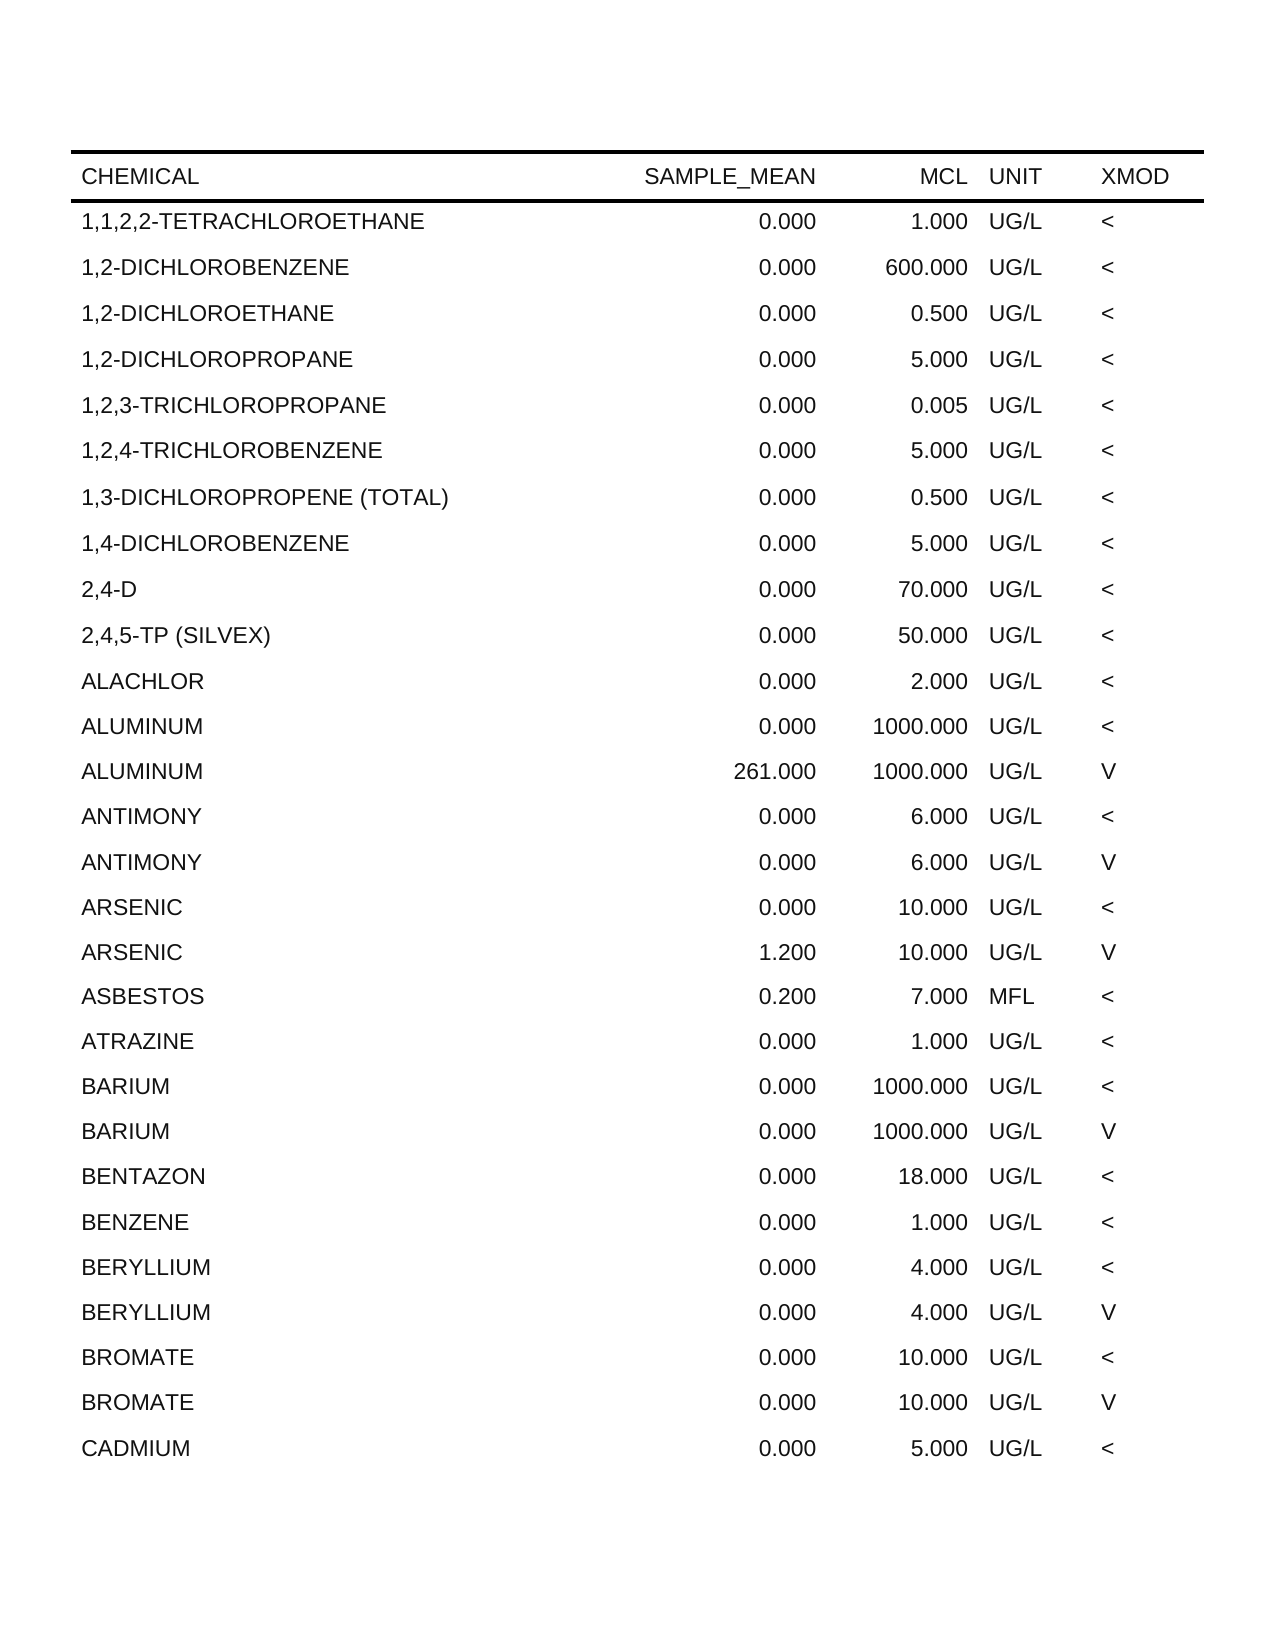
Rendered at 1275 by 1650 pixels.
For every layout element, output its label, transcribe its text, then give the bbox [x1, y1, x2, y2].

table_cell UG/L [978, 1154, 1090, 1199]
table_cell 4.000 [826, 1290, 978, 1335]
table_cell 1,2-DICHLOROPROPANE [71, 336, 614, 382]
table_header CHEMICAL [71, 154, 614, 198]
table_cell < [1090, 336, 1204, 382]
table_cell BARIUM [71, 1109, 614, 1154]
table_cell < [1090, 520, 1204, 566]
table_cell < [1090, 794, 1204, 839]
table_cell 0.000 [614, 1064, 826, 1109]
table_cell UG/L [978, 1199, 1090, 1244]
table_cell MFL [978, 975, 1090, 1018]
table_cell 0.200 [614, 975, 826, 1018]
table_cell UG/L [978, 794, 1090, 839]
table_cell 0.000 [614, 794, 826, 839]
table_cell ANTIMONY [71, 839, 614, 884]
table_cell UG/L [978, 1335, 1090, 1380]
table_cell 0.000 [614, 884, 826, 929]
table_cell UG/L [978, 1109, 1090, 1154]
table_cell 0.000 [614, 290, 826, 336]
table_cell 18.000 [826, 1154, 978, 1199]
table_cell 5.000 [826, 520, 978, 566]
table_cell < [1090, 1199, 1204, 1244]
table_cell 1.000 [826, 203, 978, 244]
table_cell 10.000 [826, 1380, 978, 1425]
table_cell UG/L [978, 566, 1090, 612]
table_cell UG/L [978, 1064, 1090, 1109]
table_cell 1,2-DICHLOROBENZENE [71, 244, 614, 290]
table_cell 261.000 [614, 749, 826, 794]
table_cell UG/L [978, 1290, 1090, 1335]
table_cell < [1090, 1018, 1204, 1063]
table_cell 70.000 [826, 566, 978, 612]
table_cell 1,3-DICHLOROPROPENE (TOTAL) [71, 474, 614, 520]
table_cell 0.000 [614, 1244, 826, 1289]
table_cell < [1090, 884, 1204, 929]
table_cell < [1090, 290, 1204, 336]
table_cell < [1090, 382, 1204, 428]
table_cell UG/L [978, 930, 1090, 975]
table_cell 0.000 [614, 1380, 826, 1425]
table_cell 10.000 [826, 930, 978, 975]
table_cell CADMIUM [71, 1425, 614, 1470]
table_cell 0.000 [614, 658, 826, 703]
table_cell 2,4-D [71, 566, 614, 612]
table_cell 1,2,3-TRICHLOROPROPANE [71, 382, 614, 428]
table_cell UG/L [978, 520, 1090, 566]
table_cell UG/L [978, 1425, 1090, 1470]
table_cell UG/L [978, 1244, 1090, 1289]
table_cell 1.000 [826, 1018, 978, 1063]
table_cell 0.000 [614, 1109, 826, 1154]
table_header MCL [826, 154, 978, 198]
table_cell 10.000 [826, 884, 978, 929]
table_cell ALACHLOR [71, 658, 614, 703]
table_cell UG/L [978, 612, 1090, 658]
table_cell UG/L [978, 290, 1090, 336]
table_cell UG/L [978, 244, 1090, 290]
table_cell 1,1,2,2-TETRACHLOROETHANE [71, 203, 614, 244]
table_cell < [1090, 1244, 1204, 1289]
table_cell V [1090, 930, 1204, 975]
table_cell UG/L [978, 749, 1090, 794]
table_cell 2,4,5-TP (SILVEX) [71, 612, 614, 658]
table_cell 1,4-DICHLOROBENZENE [71, 520, 614, 566]
table_cell 4.000 [826, 1244, 978, 1289]
table_cell UG/L [978, 839, 1090, 884]
table_cell < [1090, 428, 1204, 473]
table_cell 2.000 [826, 658, 978, 703]
table_cell UG/L [978, 1018, 1090, 1063]
table_cell < [1090, 704, 1204, 749]
table_cell 0.000 [614, 203, 826, 244]
table_cell 0.000 [614, 244, 826, 290]
table_cell 0.000 [614, 704, 826, 749]
table_cell 0.000 [614, 839, 826, 884]
table_cell 0.000 [614, 1290, 826, 1335]
table_cell 0.000 [614, 1199, 826, 1244]
table_cell UG/L [978, 1380, 1090, 1425]
table_cell ARSENIC [71, 884, 614, 929]
table_cell ANTIMONY [71, 794, 614, 839]
table_cell < [1090, 1064, 1204, 1109]
table_cell 0.000 [614, 382, 826, 428]
table_cell 50.000 [826, 612, 978, 658]
table_cell BERYLLIUM [71, 1290, 614, 1335]
table_cell 0.000 [614, 566, 826, 612]
table_cell < [1090, 975, 1204, 1018]
table_cell 0.500 [826, 290, 978, 336]
table_header XMOD [1090, 154, 1204, 198]
table_cell 1,2,4-TRICHLOROBENZENE [71, 428, 614, 473]
table_cell 5.000 [826, 428, 978, 473]
table_cell V [1090, 1290, 1204, 1335]
table_cell < [1090, 1425, 1204, 1470]
table_cell BENTAZON [71, 1154, 614, 1199]
table_cell 0.000 [614, 612, 826, 658]
table_cell < [1090, 244, 1204, 290]
table_cell UG/L [978, 658, 1090, 703]
table_cell BROMATE [71, 1335, 614, 1380]
table_cell 0.000 [614, 520, 826, 566]
table_cell < [1090, 612, 1204, 658]
table_cell < [1090, 566, 1204, 612]
table_header UNIT [978, 154, 1090, 198]
table_cell V [1090, 1109, 1204, 1154]
table_cell UG/L [978, 203, 1090, 244]
table_cell 0.000 [614, 474, 826, 520]
table_cell < [1090, 474, 1204, 520]
table_cell 1.000 [826, 1199, 978, 1244]
table_cell BERYLLIUM [71, 1244, 614, 1289]
table_cell V [1090, 1380, 1204, 1425]
table_cell 0.000 [614, 1154, 826, 1199]
table_cell ALUMINUM [71, 704, 614, 749]
table_cell UG/L [978, 884, 1090, 929]
table_cell UG/L [978, 336, 1090, 382]
table_cell 0.000 [614, 1335, 826, 1380]
table_cell 1,2-DICHLOROETHANE [71, 290, 614, 336]
table_cell 1000.000 [826, 1109, 978, 1154]
table_cell 5.000 [826, 336, 978, 382]
table_cell 6.000 [826, 839, 978, 884]
table_cell UG/L [978, 474, 1090, 520]
table_cell < [1090, 203, 1204, 244]
table_cell 1000.000 [826, 704, 978, 749]
table_cell 0.000 [614, 428, 826, 473]
table_cell 7.000 [826, 975, 978, 1018]
table_cell 1000.000 [826, 1064, 978, 1109]
table_cell 0.005 [826, 382, 978, 428]
table_cell ALUMINUM [71, 749, 614, 794]
table_cell ARSENIC [71, 930, 614, 975]
table_cell UG/L [978, 428, 1090, 473]
table_cell < [1090, 658, 1204, 703]
table_cell ATRAZINE [71, 1018, 614, 1063]
table_cell UG/L [978, 382, 1090, 428]
table_cell 10.000 [826, 1335, 978, 1380]
table_cell V [1090, 749, 1204, 794]
table_cell 6.000 [826, 794, 978, 839]
table_cell 0.000 [614, 336, 826, 382]
table_cell 0.000 [614, 1425, 826, 1470]
table_cell < [1090, 1335, 1204, 1380]
table_cell 0.000 [614, 1018, 826, 1063]
table_cell BENZENE [71, 1199, 614, 1244]
table_cell 1000.000 [826, 749, 978, 794]
table_cell V [1090, 839, 1204, 884]
table_cell ASBESTOS [71, 975, 614, 1018]
table_cell 5.000 [826, 1425, 978, 1470]
table_cell UG/L [978, 704, 1090, 749]
table_cell BROMATE [71, 1380, 614, 1425]
table_cell 600.000 [826, 244, 978, 290]
table_cell < [1090, 1154, 1204, 1199]
table_header SAMPLE_MEAN [614, 154, 826, 198]
table_cell BARIUM [71, 1064, 614, 1109]
table_cell 1.200 [614, 930, 826, 975]
table_cell 0.500 [826, 474, 978, 520]
